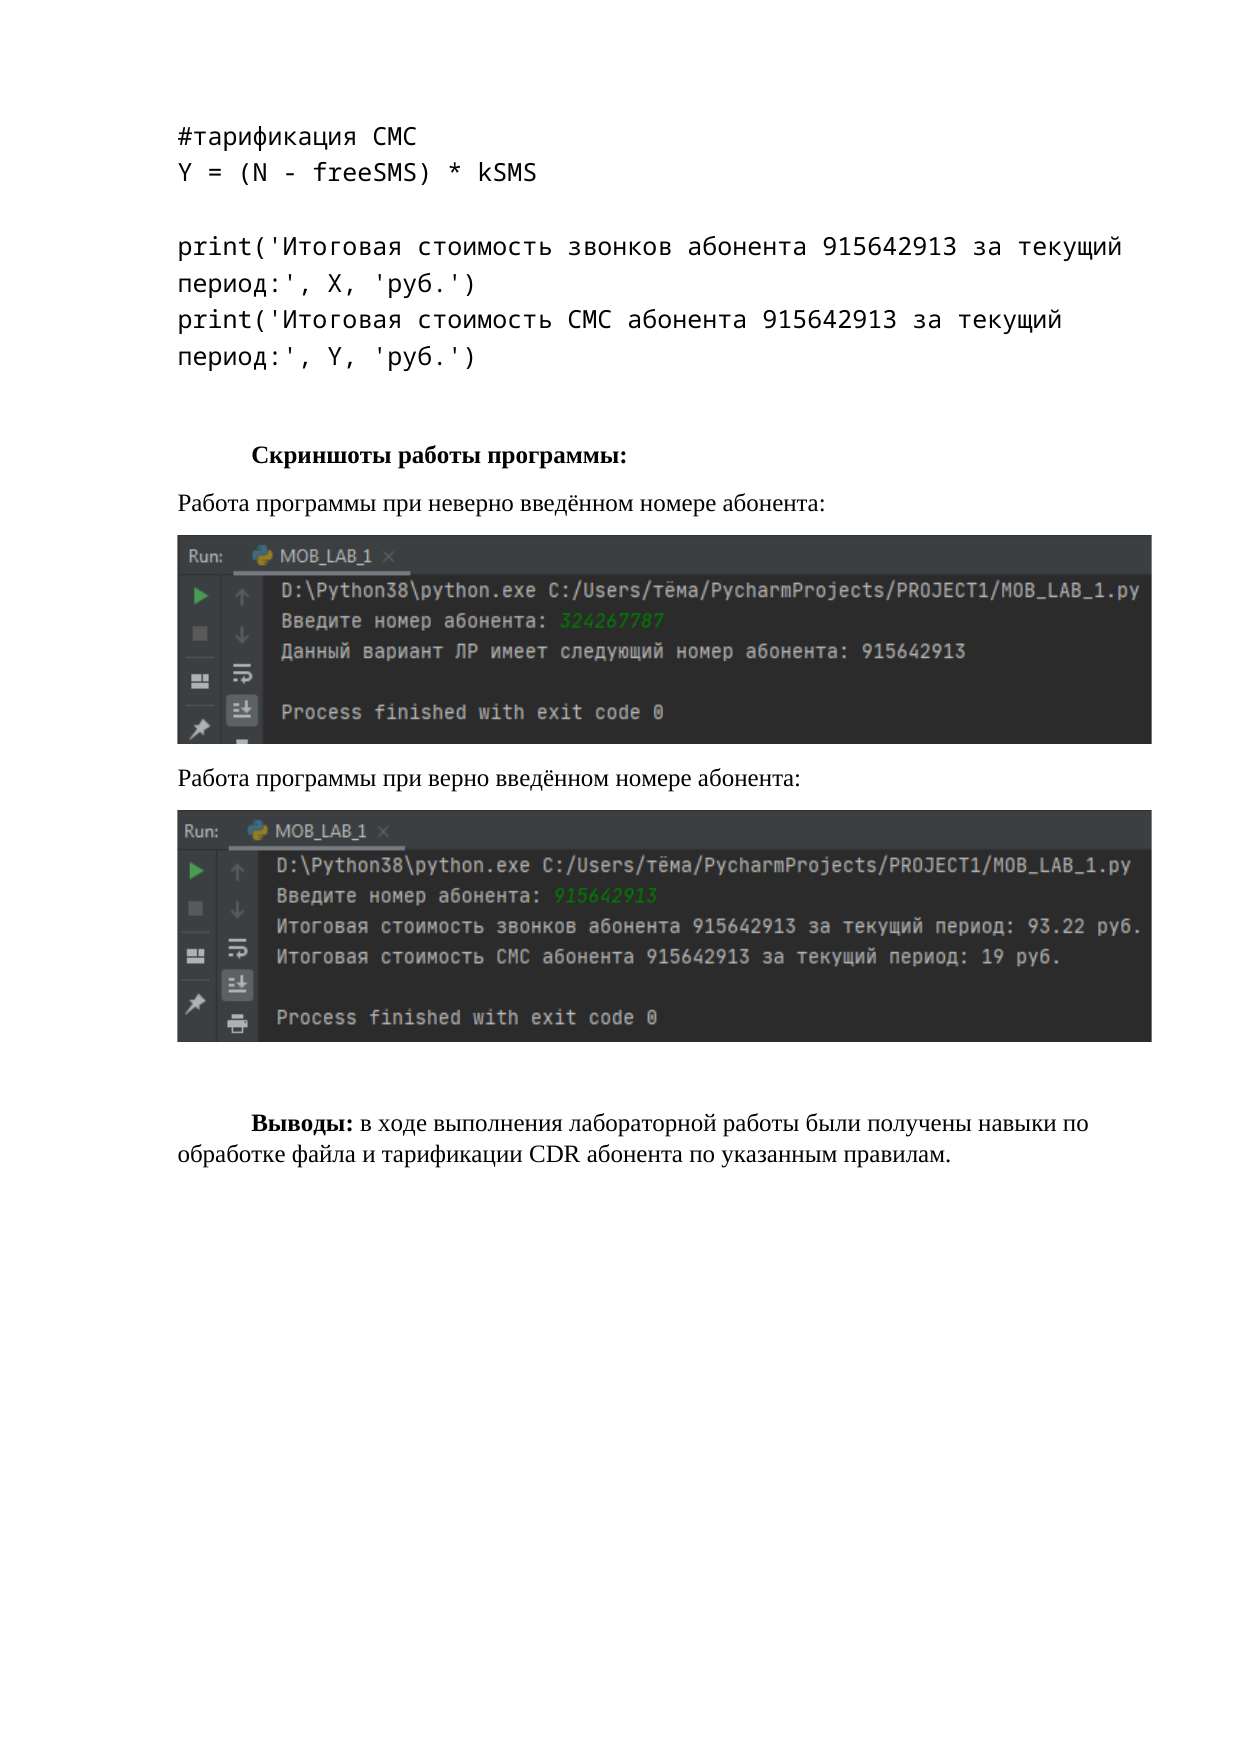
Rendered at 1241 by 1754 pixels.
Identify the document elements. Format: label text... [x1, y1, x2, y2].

text Выводы: в ходе выполнения лабораторной работы были получены навыки по обработке файла и тарификации CDR абонента по указанным правилам. [177, 1108, 1152, 1199]
picture [177, 810, 1152, 1042]
text Скриншоты работы программы: [177, 440, 1152, 469]
text Работа программы при неверно введённом номере абонента: [177, 488, 1152, 516]
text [177, 118, 1152, 373]
picture [177, 535, 1152, 744]
text Работа программы при верно введённом номере абонента: [177, 763, 1152, 792]
